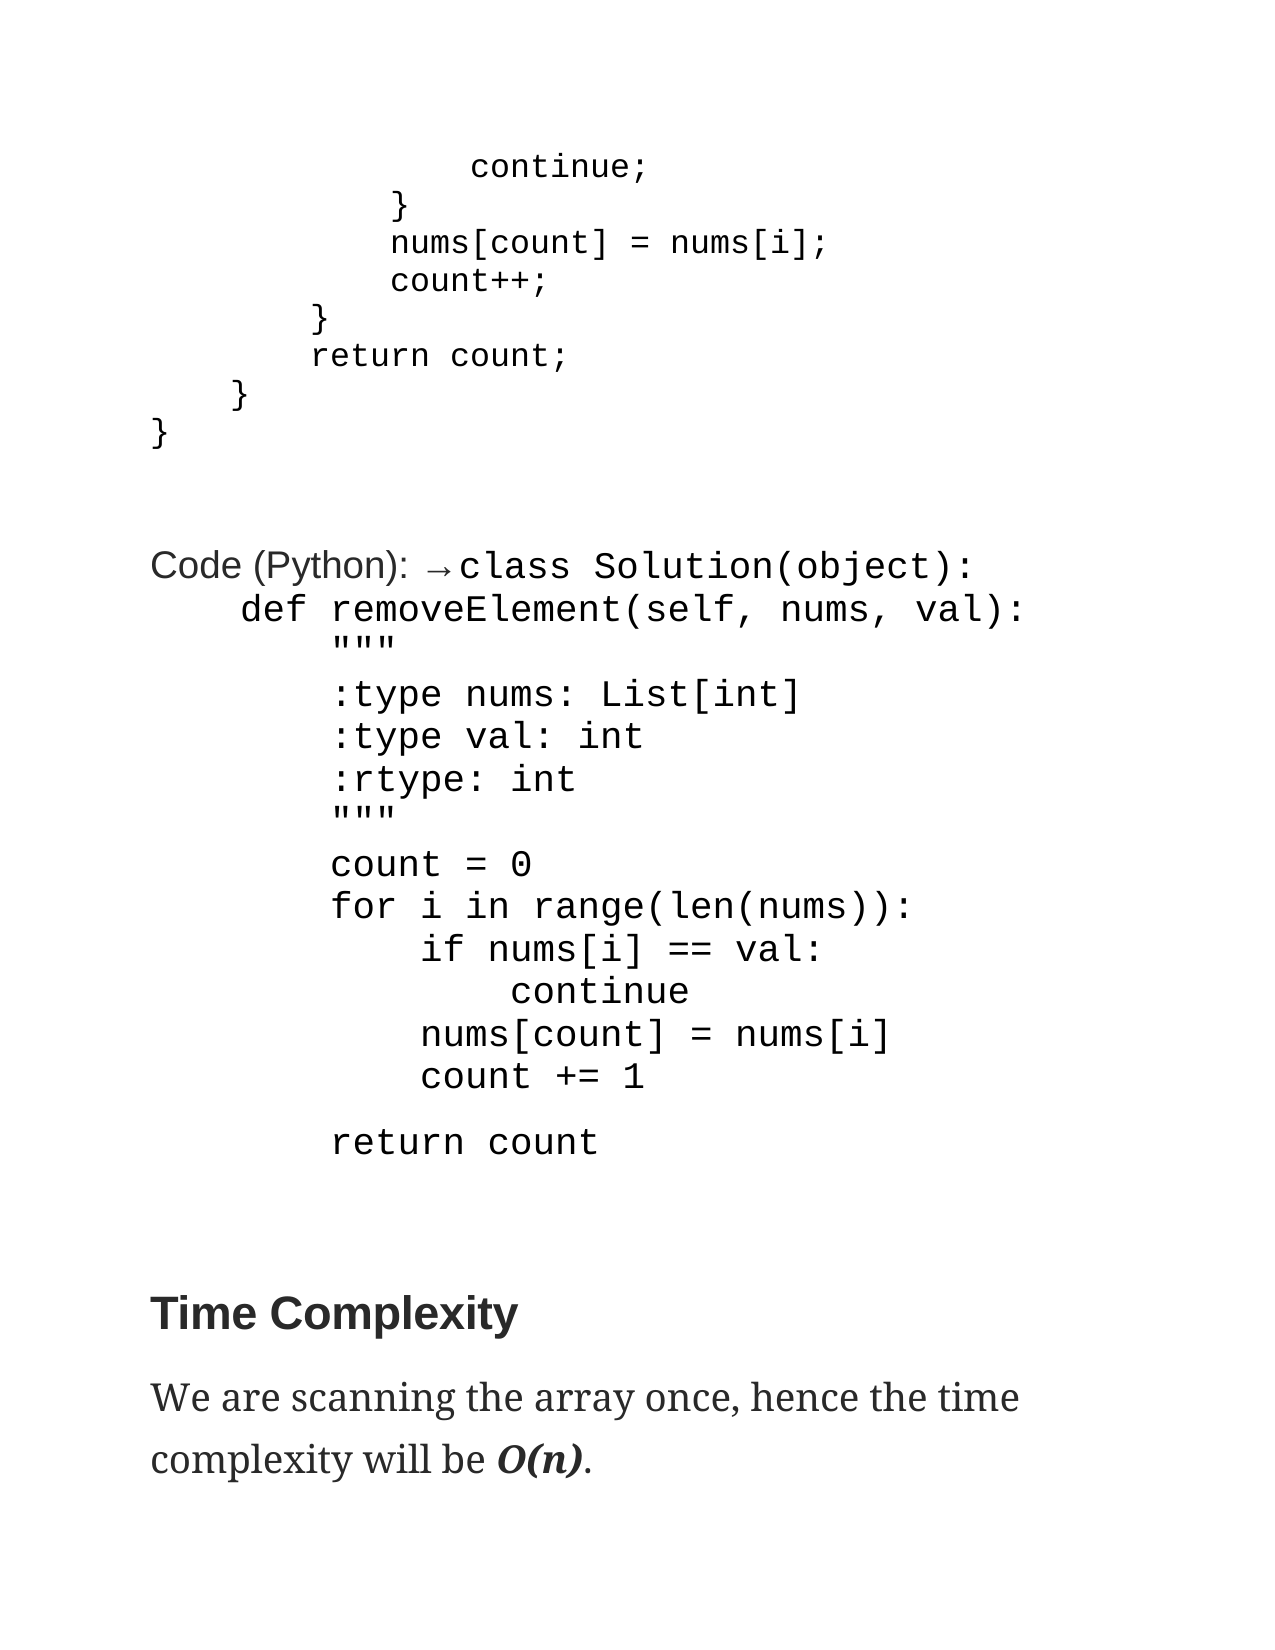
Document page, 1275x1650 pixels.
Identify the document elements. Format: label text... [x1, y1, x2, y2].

text for i in range(len(nums)): [150, 887, 1125, 930]
text if nums[i] == val: [150, 930, 1125, 972]
text continue [150, 972, 1125, 1015]
text nums[count] = nums[i] [150, 1015, 1125, 1057]
text return count; [150, 339, 1125, 377]
text return count [150, 1123, 1125, 1166]
text :type nums: List[int] [150, 675, 1125, 717]
subtitle Time Complexity [150, 1281, 1125, 1339]
text """ [150, 802, 1125, 845]
text :type val: int [150, 717, 1125, 760]
text } [150, 188, 1125, 226]
text } [150, 415, 1125, 452]
text :rtype: int [150, 760, 1125, 802]
text count = 0 [150, 845, 1125, 887]
text We are scanning the array once, hence the time complexity will be O(n). [150, 1361, 1125, 1485]
text count++; [150, 263, 1125, 301]
text count += 1 [150, 1057, 1125, 1100]
text continue; [150, 150, 1125, 188]
text """ [150, 632, 1125, 675]
text def removeElement(self, nums, val): [150, 590, 1125, 632]
text } [150, 301, 1125, 339]
text Code (Python): →class Solution(object): [150, 542, 1125, 590]
text } [150, 377, 1125, 415]
text nums[count] = nums[i]; [150, 226, 1125, 263]
